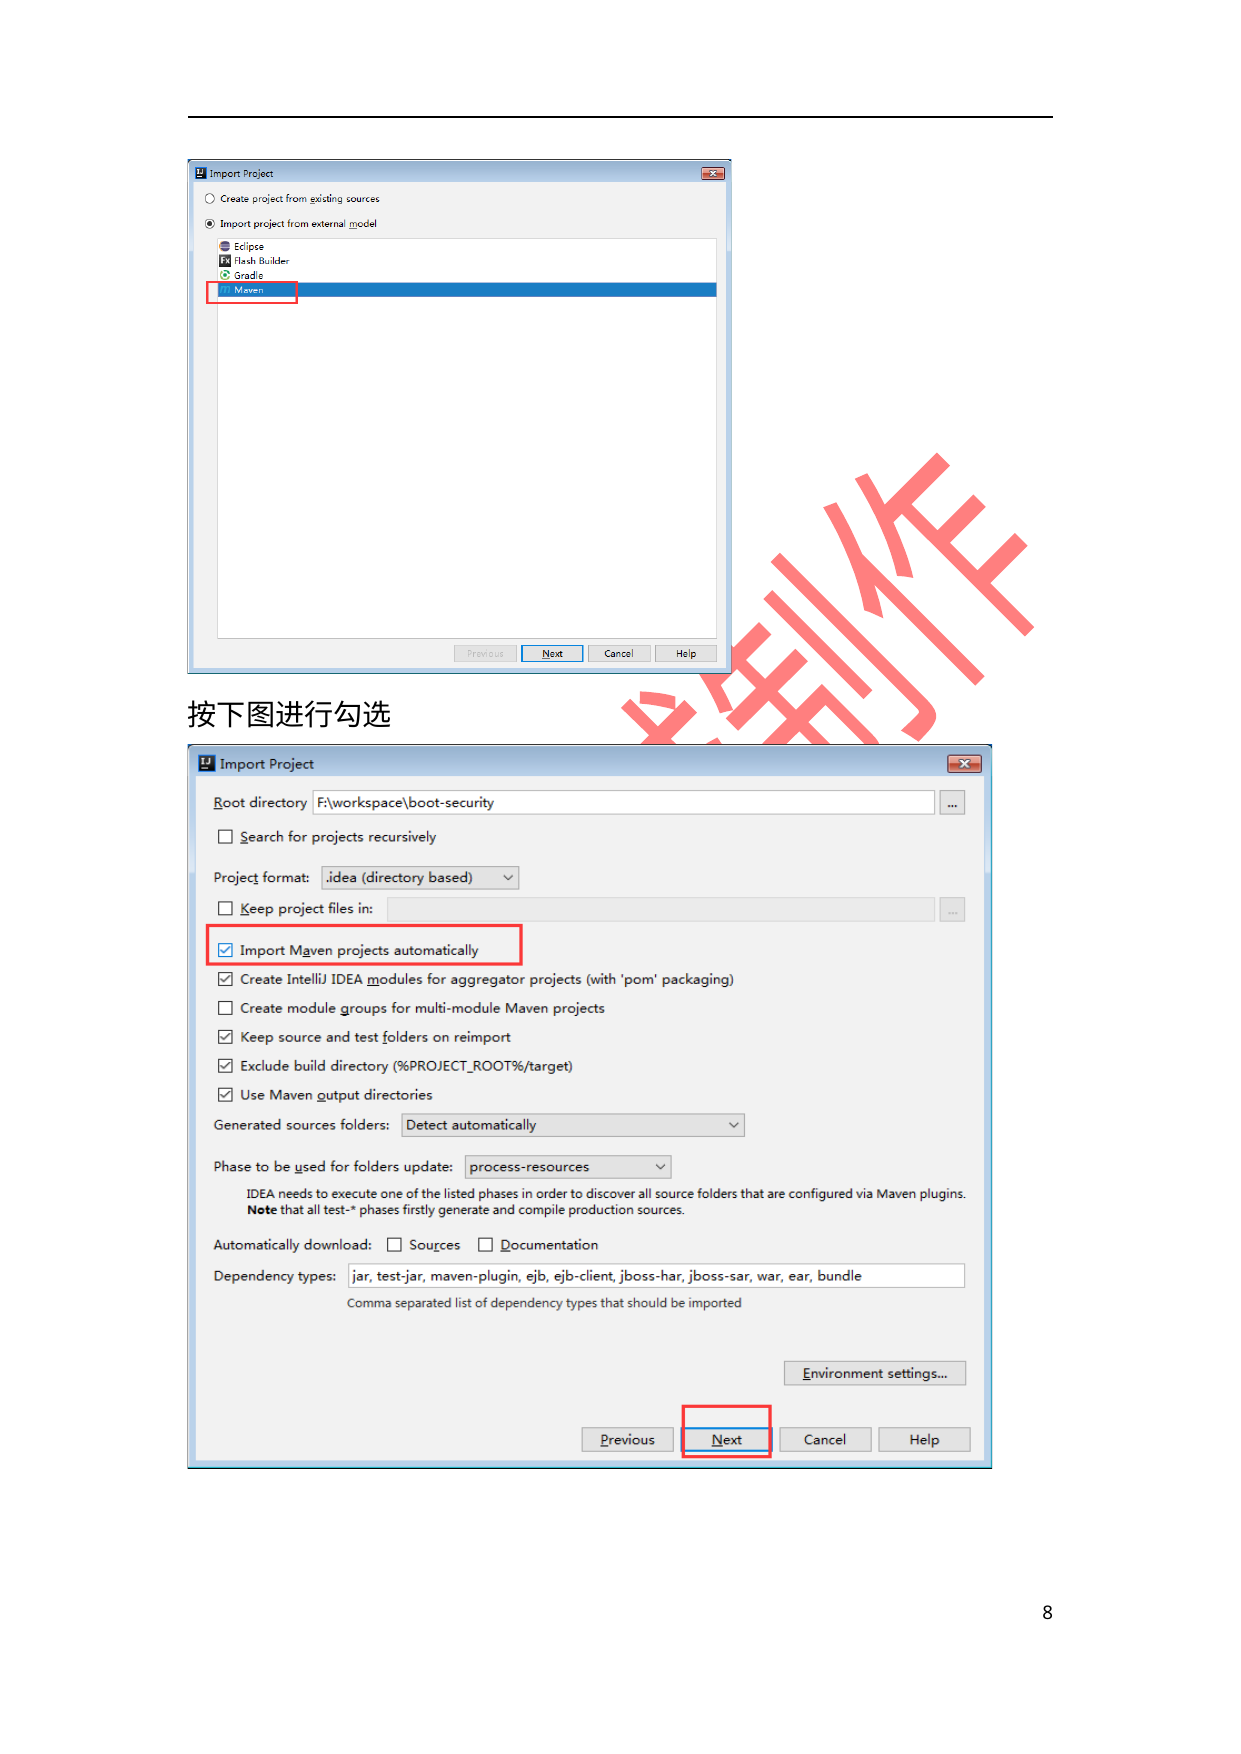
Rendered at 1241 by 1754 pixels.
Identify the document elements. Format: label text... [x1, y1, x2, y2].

picture [187, 159, 732, 674]
picture [187, 744, 993, 1469]
text 按下图进行勾选 [187, 680, 1053, 745]
